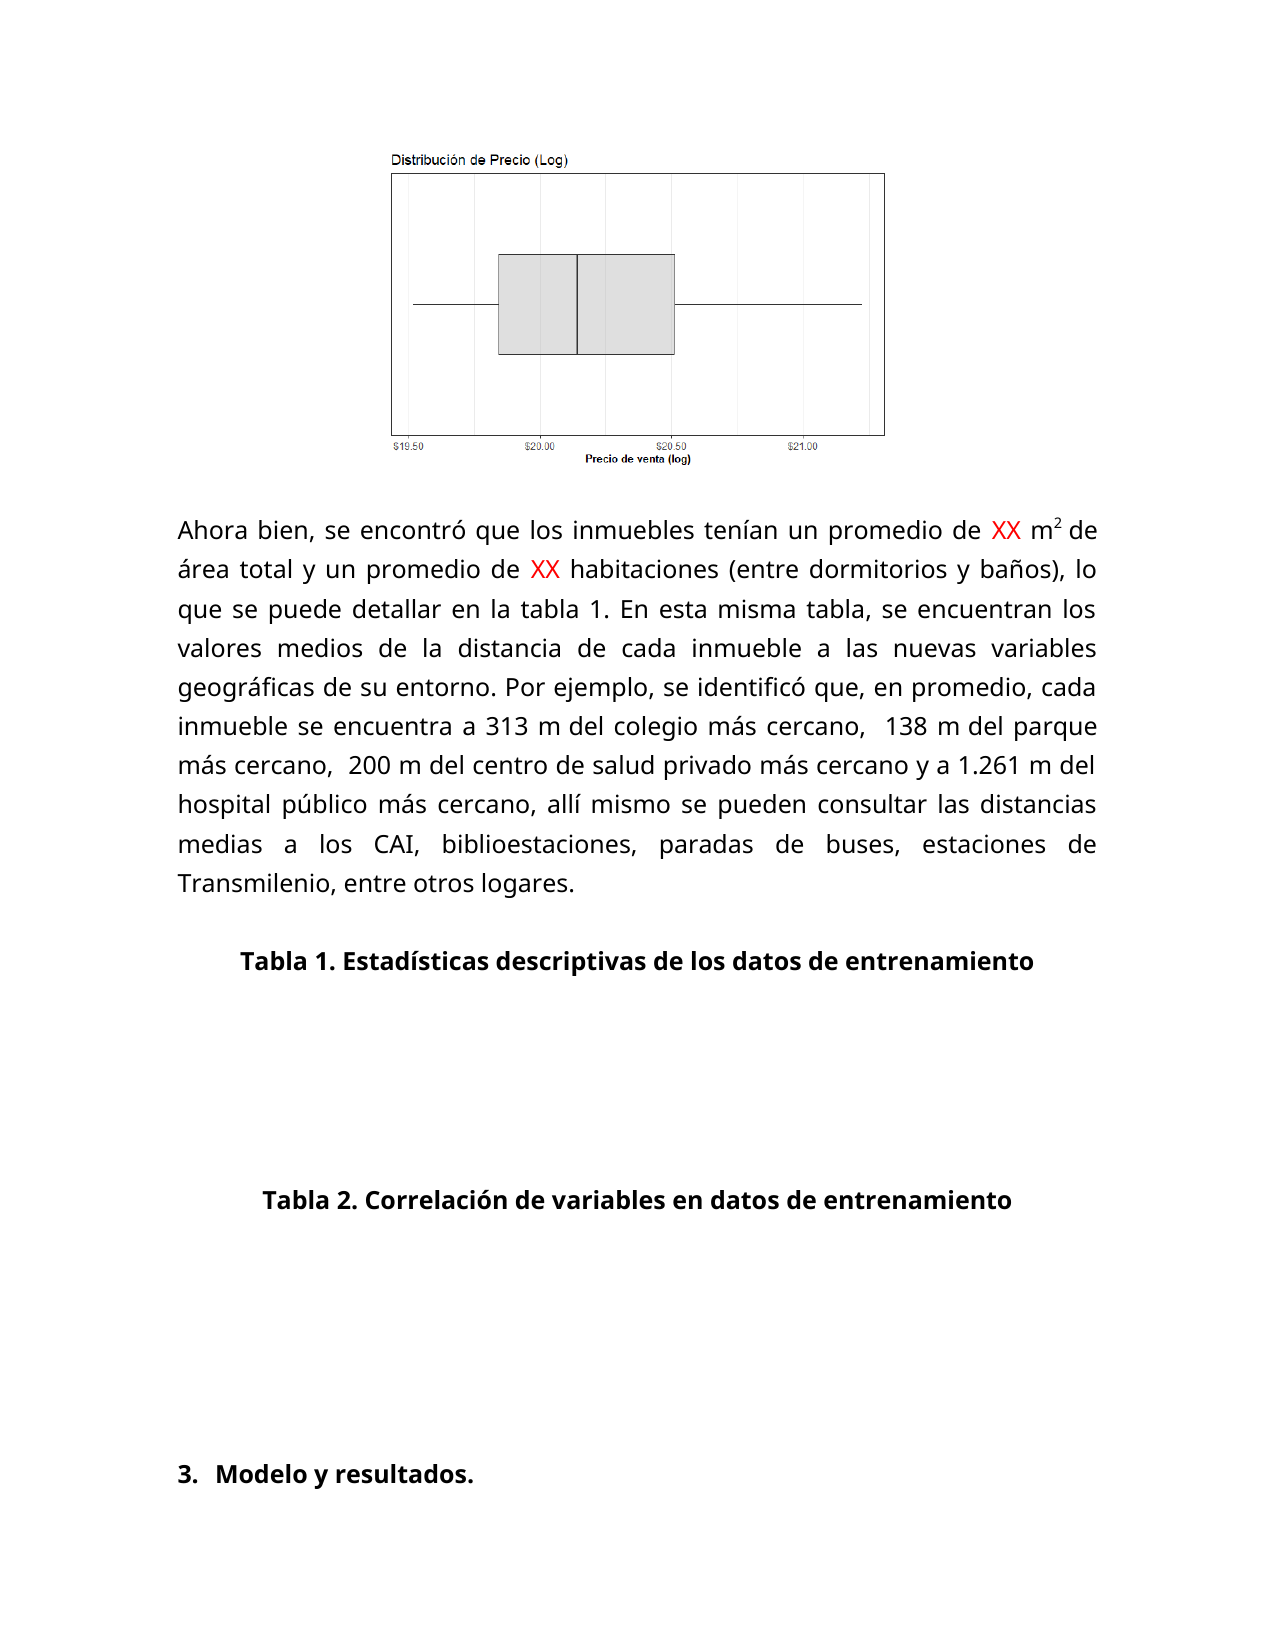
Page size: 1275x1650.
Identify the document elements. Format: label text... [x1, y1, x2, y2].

picture [386, 147, 889, 470]
text Ahora bien, se encontró que los inmuebles tenían un promedio de XX m2 de área total y un promedio de XX habitaciones (entre dormitorios y baños), lo que se puede detallar en la tabla 1. En esta misma tabla, se encuentran los valores medios de la distancia de cada inmueble a las nuevas variables geográficas de su entorno. Por ejemplo, se identificó que, en promedio, cada inmueble se encuentra a 313 m del colegio más cercano, 138 m del parque más cercano, 200 m del centro de salud privado más cercano y a 1.261 m del hospital público más cercano, allí mismo se pueden consultar las distancias medias a los CAI, biblioestaciones, paradas de buses, estaciones de Transmilenio, entre otros logares. [177, 513, 1098, 899]
text Tabla 1. Estadísticas descriptivas de los datos de entrenamiento [177, 944, 1098, 978]
text Tabla 2. Correlación de variables en datos de entrenamiento [177, 1183, 1098, 1217]
list Modelo y resultados. [177, 1457, 1098, 1491]
